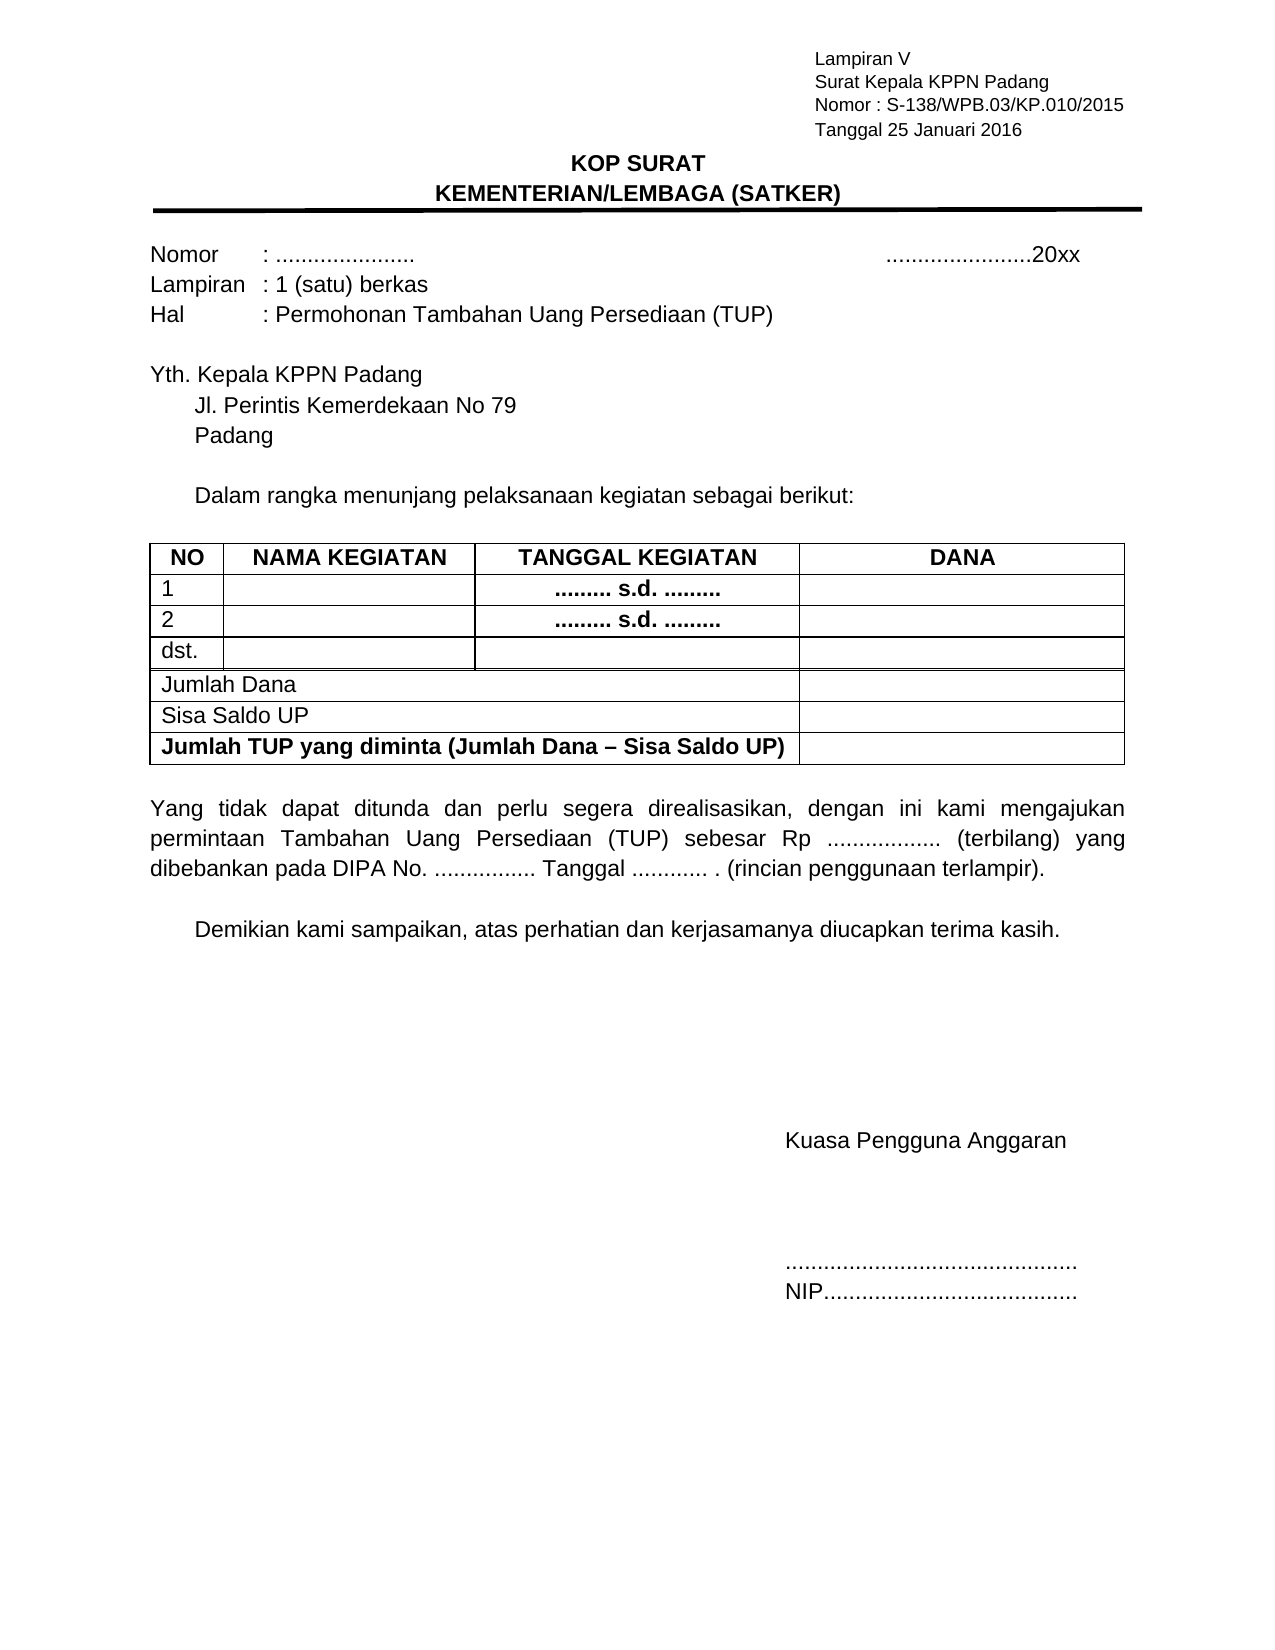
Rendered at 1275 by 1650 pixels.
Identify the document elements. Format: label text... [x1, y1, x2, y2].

text Yang tidak dapat ditunda dan perlu segera direalisasikan, dengan ini kami mengajukan permintaan Tambahan Uang Persediaan (TUP) sebesar Rp .................. (terbilang) yang dibebankan pada DIPA No. ................ Tanggal ............ . (rincian penggunaan terlampir). [150, 795, 1126, 882]
table_cell [800, 606, 1124, 636]
table_cell dst. [151, 638, 223, 668]
text Demikian kami sampaikan, atas perhatian dan kerjasamanya diucapkan terima kasih. [150, 916, 1126, 942]
text KOP SURAT [150, 150, 1126, 176]
table_cell [800, 638, 1124, 668]
table_cell ......... s.d. ......... [476, 575, 799, 605]
table_cell [800, 575, 1124, 605]
text KEMENTERIAN/LEMBAGA (SATKER) [150, 180, 1126, 207]
table_header NAMA KEGIATAN [224, 544, 474, 574]
table_header DANA [800, 544, 1124, 574]
table_cell [224, 638, 474, 668]
table_cell [224, 575, 474, 605]
table_cell [800, 671, 1124, 701]
text Lampiran : 1 (satu) berkas [150, 271, 1126, 297]
table_header NO [151, 544, 223, 574]
table_cell [800, 733, 1124, 763]
text .............................................. [741, 1248, 1126, 1274]
text Padang [194, 422, 1126, 448]
table_cell ......... s.d. ......... [476, 606, 799, 636]
text Nomor : ...................... .......................20xx [150, 241, 1126, 267]
table_cell 1 [151, 575, 223, 605]
table_cell Jumlah Dana [151, 671, 799, 701]
text Yth. Kepala KPPN Padang [150, 361, 1126, 388]
table_cell [224, 606, 474, 636]
table_cell 2 [151, 606, 223, 636]
table_cell [476, 638, 799, 668]
table_cell [800, 702, 1124, 732]
text Jl. Perintis Kemerdekaan No 79 [194, 392, 1126, 418]
text Dalam rangka menunjang pelaksanaan kegiatan sebagai berikut: [194, 482, 1126, 509]
table_cell Sisa Saldo UP [151, 702, 799, 732]
text NIP........................................ [741, 1278, 1126, 1304]
text Hal : Permohonan Tambahan Uang Persediaan (TUP) [150, 301, 1126, 327]
text Kuasa Pengguna Anggaran [741, 1127, 1126, 1153]
table_header TANGGAL KEGIATAN [476, 544, 799, 574]
table_cell Jumlah TUP yang diminta (Jumlah Dana – Sisa Saldo UP) [151, 733, 799, 763]
